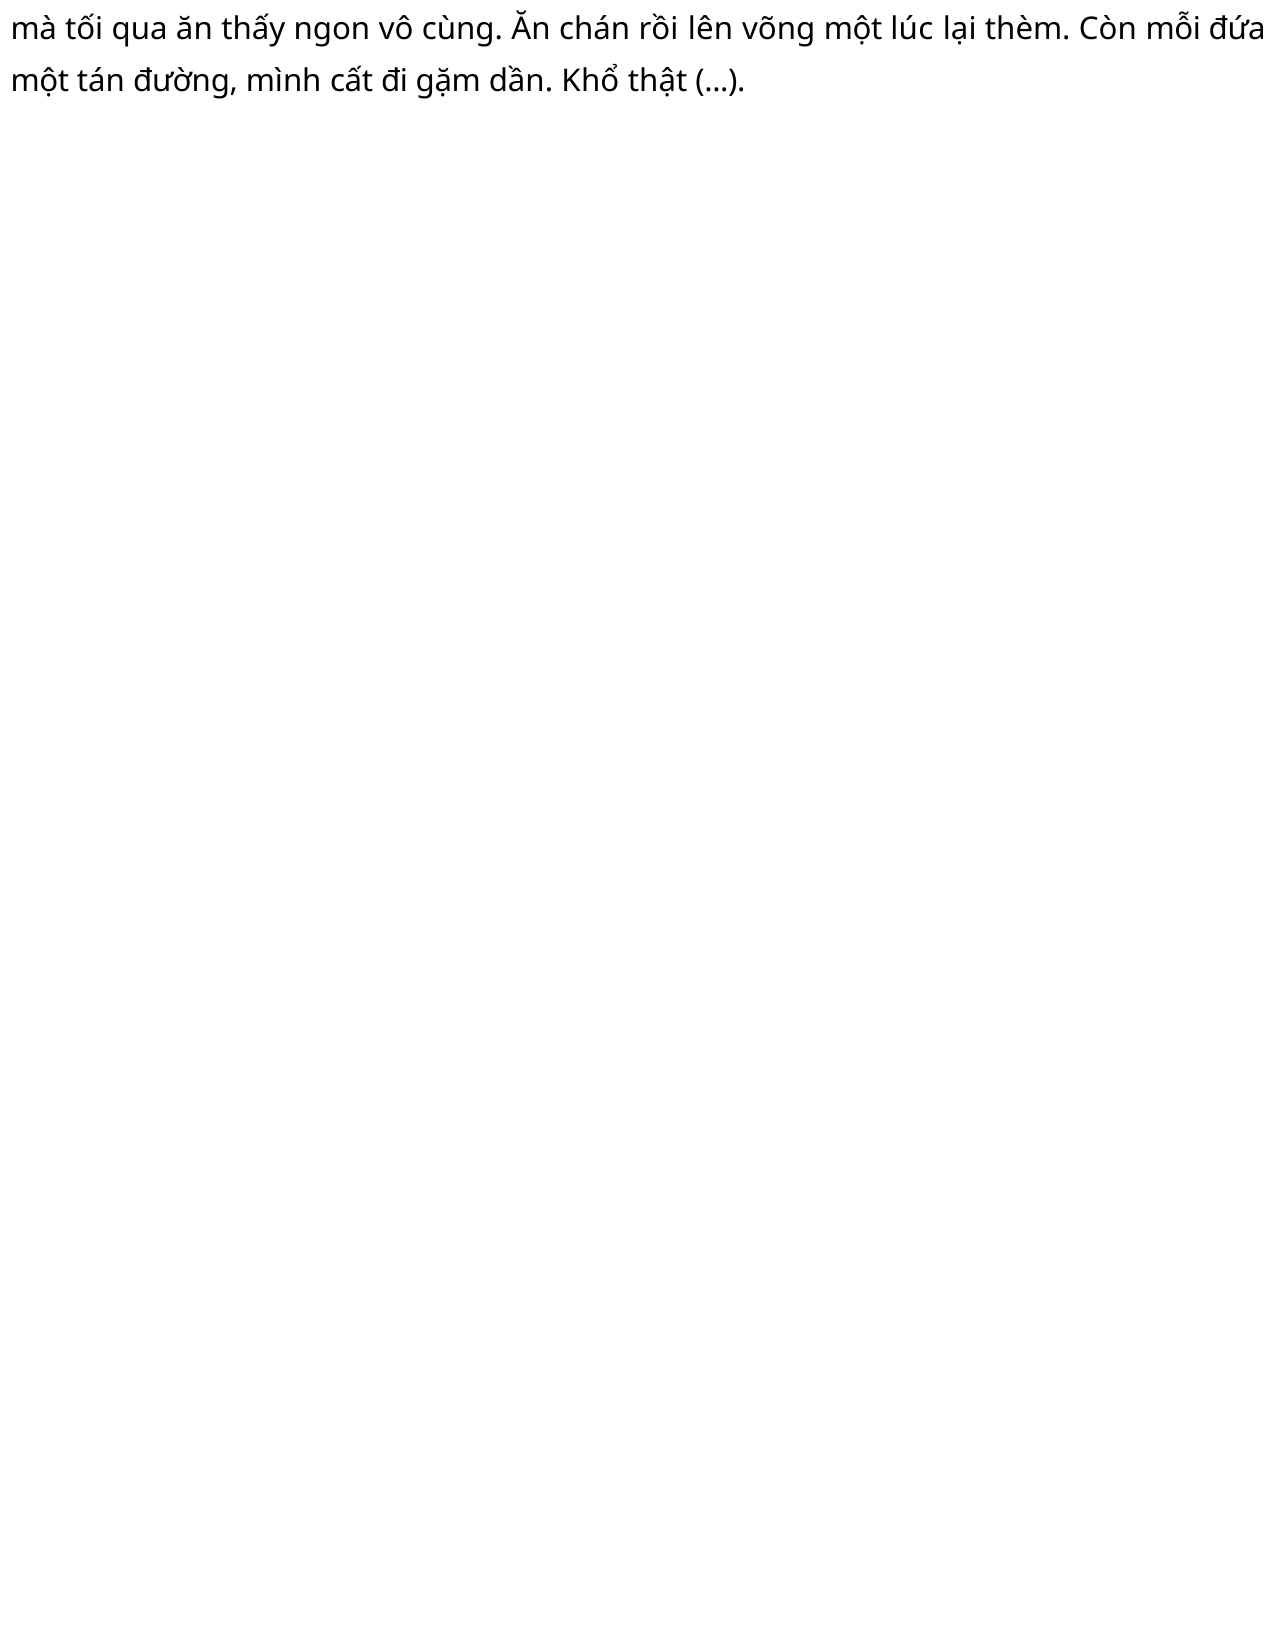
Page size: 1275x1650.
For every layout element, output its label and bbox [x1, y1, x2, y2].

text [10, 6, 1266, 101]
